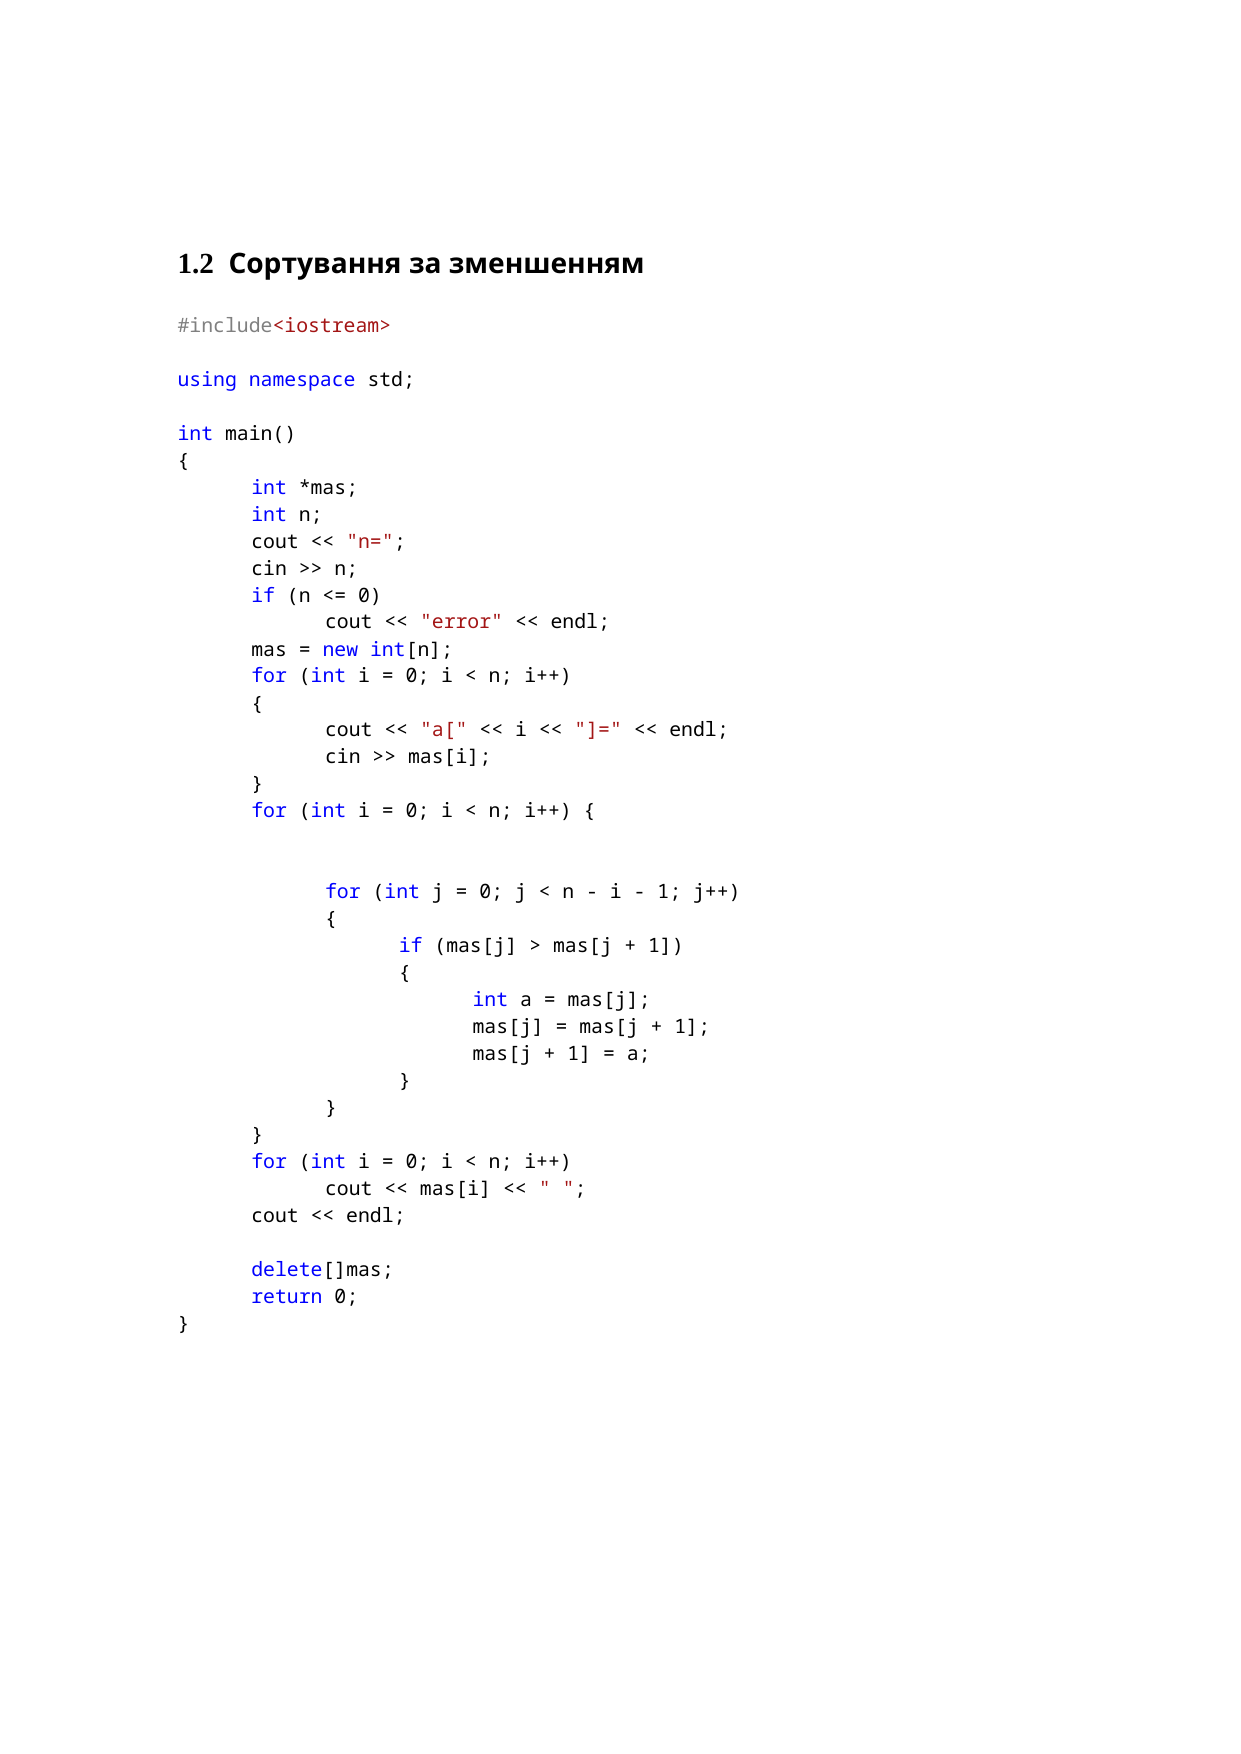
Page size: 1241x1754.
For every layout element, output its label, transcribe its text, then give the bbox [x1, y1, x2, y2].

text } [177, 1093, 1152, 1120]
text delete[]mas; [177, 1255, 1152, 1282]
text mas = new int[n]; [177, 635, 1152, 662]
text cout << "a[" << i << "]=" << endl; [177, 716, 1152, 743]
text } [177, 1066, 1152, 1093]
text return 0; [177, 1282, 1152, 1309]
text for (int i = 0; i < n; i++) [177, 1147, 1152, 1174]
text { [177, 958, 1152, 986]
text cin >> mas[i]; [177, 743, 1152, 770]
text cout << mas[i] << " "; [177, 1174, 1152, 1201]
text } [177, 1120, 1152, 1147]
text int n; [177, 500, 1152, 527]
text mas[j + 1] = a; [177, 1039, 1152, 1066]
text int *mas; [177, 473, 1152, 500]
text cin >> n; [177, 554, 1152, 581]
text int a = mas[j]; [177, 986, 1152, 1012]
text } [177, 1309, 1152, 1336]
text for (int j = 0; j < n - i - 1; j++) [177, 878, 1152, 904]
subtitle 1.2 Сортування за зменшенням [177, 243, 1152, 282]
text for (int i = 0; i < n; i++) { [177, 797, 1152, 824]
text } [177, 770, 1152, 797]
text using namespace std; [177, 365, 1152, 392]
text mas[j] = mas[j + 1]; [177, 1012, 1152, 1039]
text cout << "error" << endl; [177, 608, 1152, 635]
text { [177, 904, 1152, 932]
text if (mas[j] > mas[j + 1]) [177, 932, 1152, 958]
text #include<iostream> [177, 311, 1152, 338]
text if (n <= 0) [177, 581, 1152, 608]
text cout << endl; [177, 1201, 1152, 1228]
text { [177, 689, 1152, 716]
text for (int i = 0; i < n; i++) [177, 662, 1152, 689]
text int main() [177, 419, 1152, 446]
text { [177, 446, 1152, 473]
text cout << "n="; [177, 527, 1152, 554]
